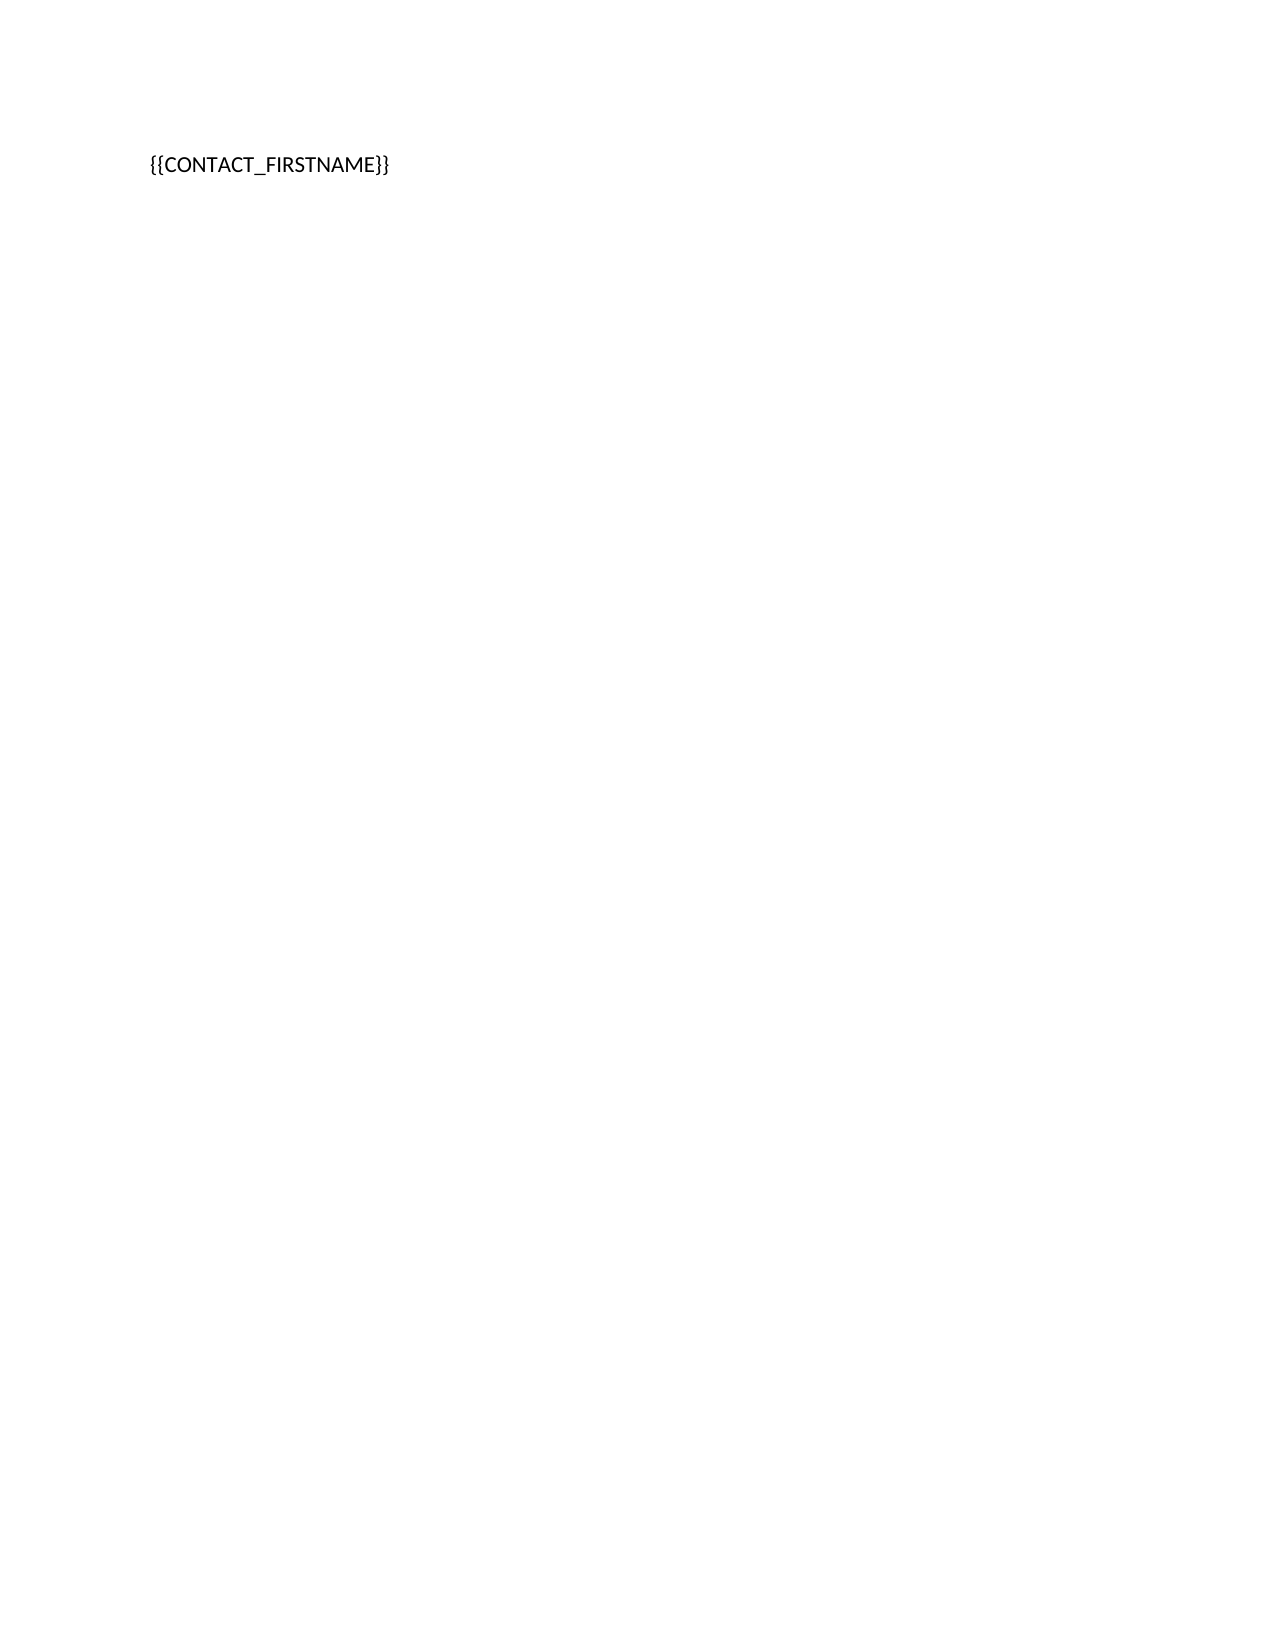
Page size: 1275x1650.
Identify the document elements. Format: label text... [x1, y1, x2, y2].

text {{CONTACT_FIRSTNAME}} [150, 150, 1125, 178]
